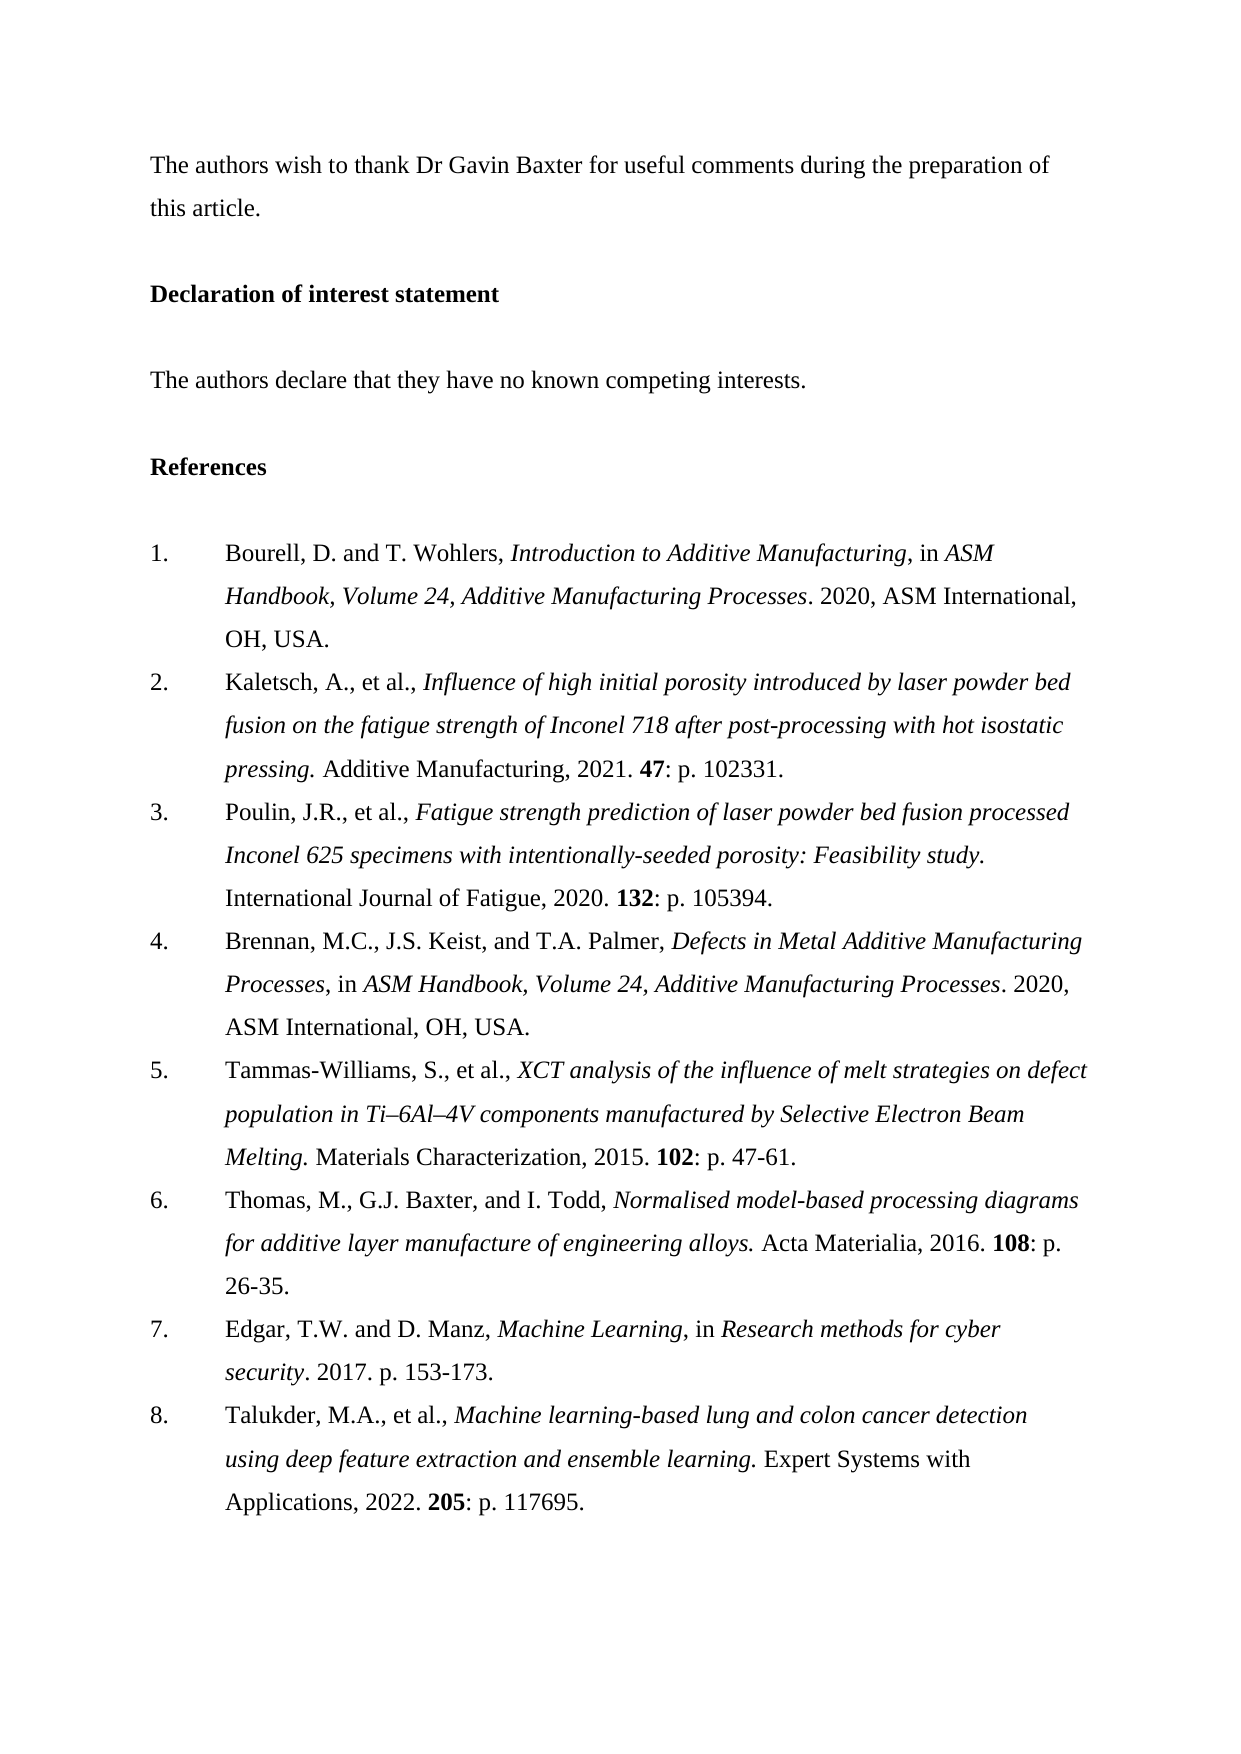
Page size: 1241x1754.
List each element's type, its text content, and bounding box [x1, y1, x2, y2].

text 4. Brennan, M.C., J.S. Keist, and T.A. Palmer, Defects in Metal Additive Manufacturing Processes, in ASM Handbook, Volume 24, Additive Manufacturing Processes. 2020, ASM International, OH, USA. [150, 926, 1090, 1041]
text 8. Talukder, M.A., et al., Machine learning-based lung and colon cancer detection using deep feature extraction and ensemble learning. Expert Systems with Applications, 2022. 205: p. 117695. [150, 1401, 1090, 1516]
text 6. Thomas, M., G.J. Baxter, and I. Todd, Normalised model-based processing diagrams for additive layer manufacture of engineering alloys. Acta Materialia, 2016. 108: p. 26-35. [150, 1185, 1090, 1300]
text References [150, 452, 1090, 481]
text The authors declare that they have no known competing interests. [150, 366, 1090, 394]
text 7. Edgar, T.W. and D. Manz, Machine Learning, in Research methods for cyber security. 2017. p. 153-173. [150, 1314, 1090, 1386]
text The authors wish to thank Dr Gavin Baxter for useful comments during the preparation of this article. [150, 150, 1090, 222]
text 3. Poulin, J.R., et al., Fatigue strength prediction of laser powder bed fusion processed Inconel 625 specimens with intentionally-seeded porosity: Feasibility study. International Journal of Fatigue, 2020. 132: p. 105394. [150, 797, 1090, 912]
text 1. Bourell, D. and T. Wohlers, Introduction to Additive Manufacturing, in ASM Handbook, Volume 24, Additive Manufacturing Processes. 2020, ASM International, OH, USA. [150, 538, 1090, 653]
text 5. Tammas-Williams, S., et al., XCT analysis of the influence of melt strategies on defect population in Ti–6Al–4V components manufactured by Selective Electron Beam Melting. Materials Characterization, 2015. 102: p. 47-61. [150, 1056, 1090, 1171]
text 2. Kaletsch, A., et al., Influence of high initial porosity introduced by laser powder bed fusion on the fatigue strength of Inconel 718 after post-processing with hot isostatic pressing. Additive Manufacturing, 2021. 47: p. 102331. [150, 667, 1090, 782]
text Declaration of interest statement [150, 279, 1090, 308]
